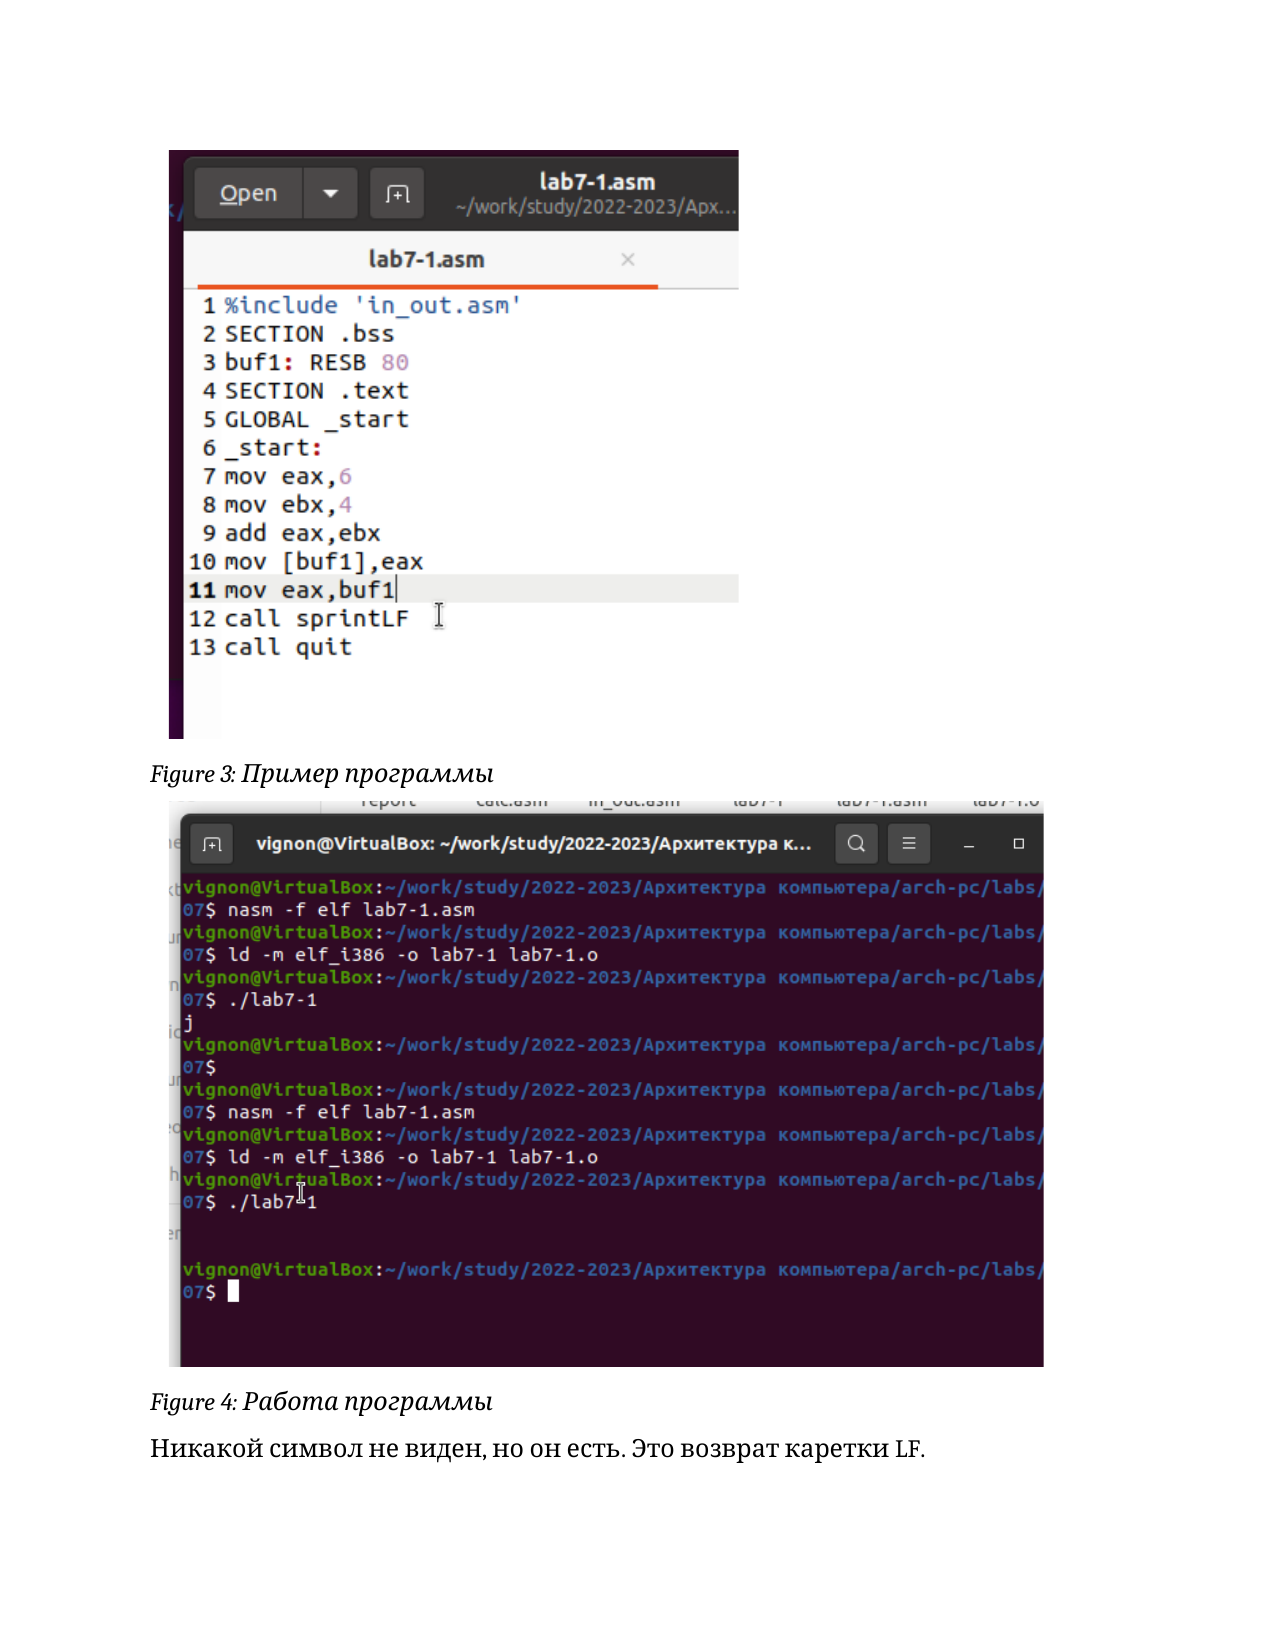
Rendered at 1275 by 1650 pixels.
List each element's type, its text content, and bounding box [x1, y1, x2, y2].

picture [168, 150, 739, 739]
picture [168, 801, 1044, 1367]
text Никакой символ не виден, но он есть. Это возврат каретки LF. [150, 1435, 1125, 1464]
text Figure 4: Работа программы [150, 1388, 1125, 1416]
text Figure 3: Пример программы [150, 760, 1125, 788]
